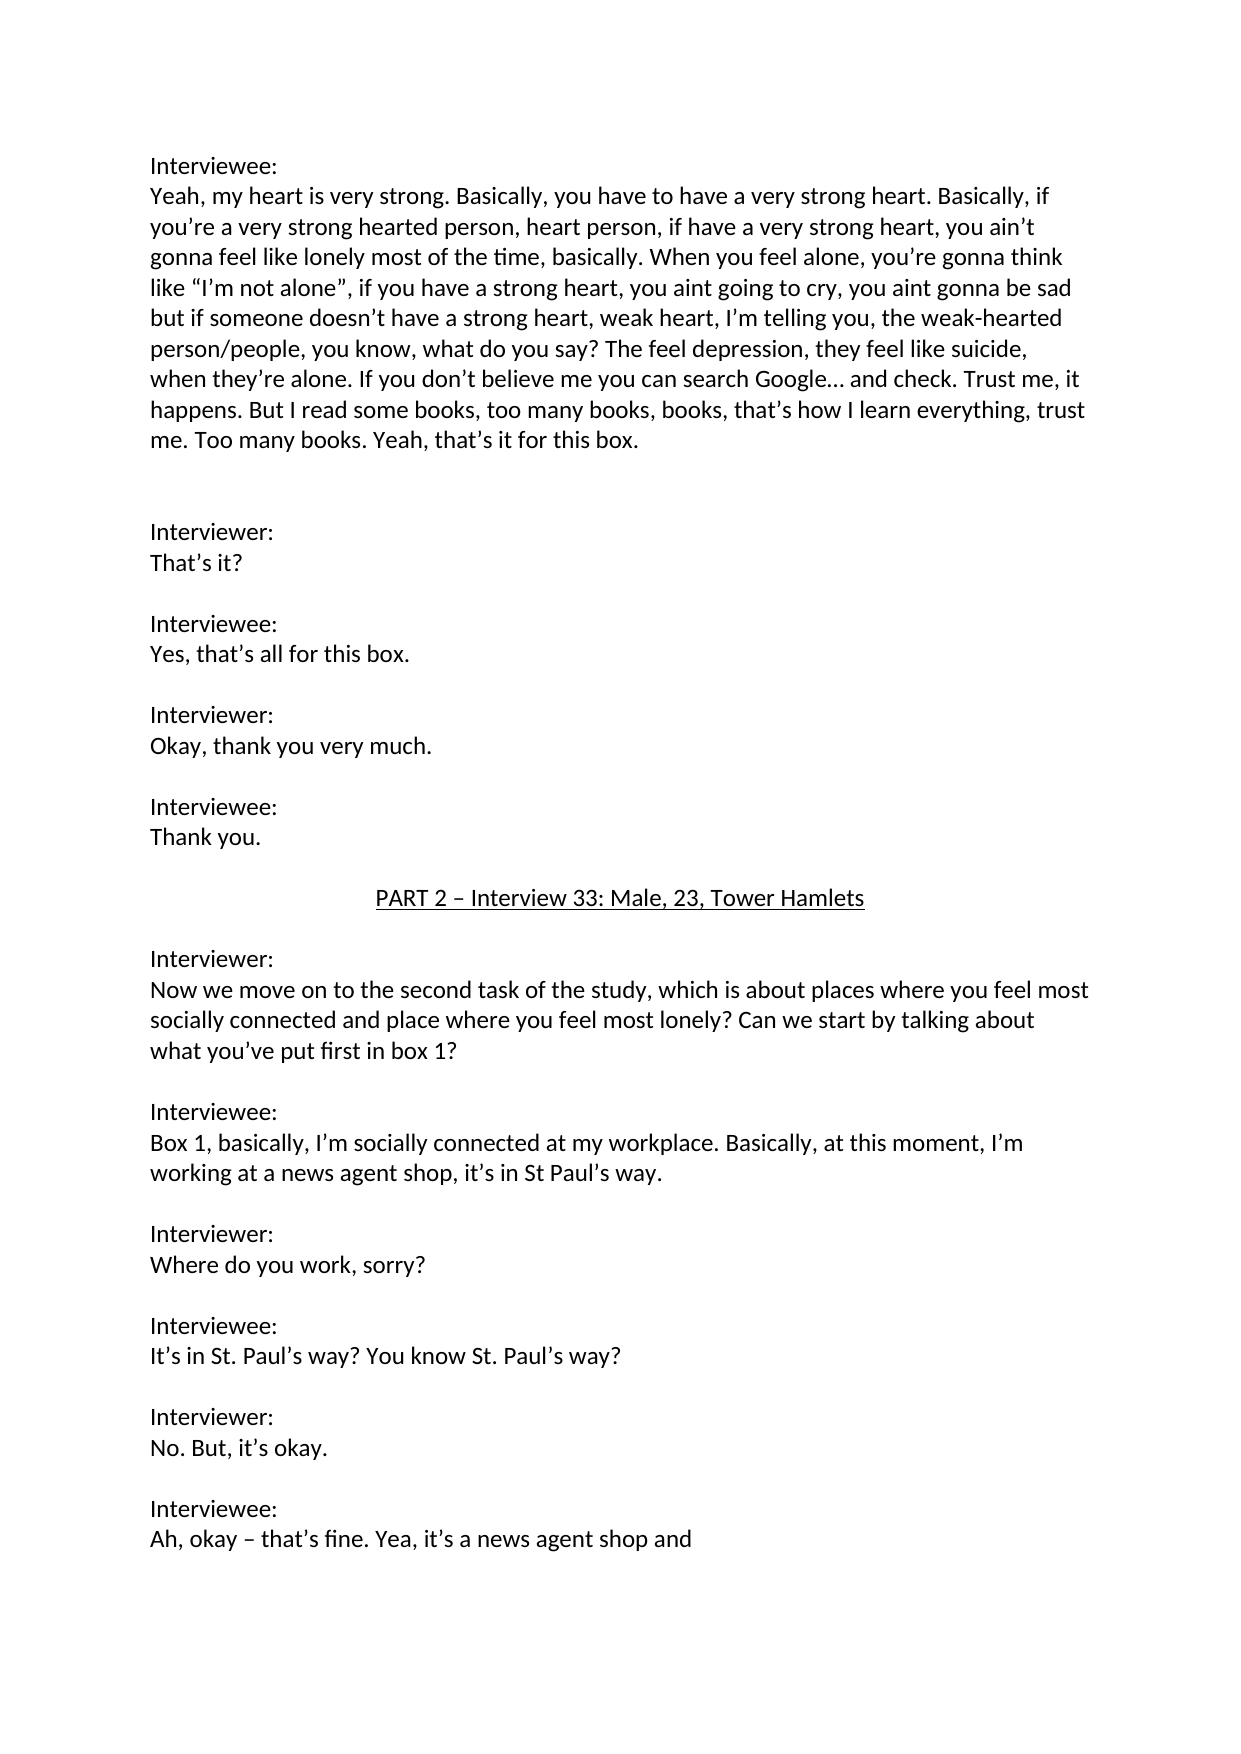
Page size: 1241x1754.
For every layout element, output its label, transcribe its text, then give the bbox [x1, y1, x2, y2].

text Interviewer: [150, 699, 1090, 730]
text Interviewee: [150, 1310, 1090, 1340]
text Interviewer: [150, 1218, 1090, 1249]
text No. But, it’s okay. [150, 1432, 1090, 1462]
text Interviewee: [150, 1096, 1090, 1127]
text Now we move on to the second task of the study, which is about places where you feel most socially connected and place where you feel most lonely? Can we start by talking about what you’ve put first in box 1? [150, 974, 1090, 1066]
text Box 1, basically, I’m socially connected at my workplace. Basically, at this moment, I’m working at a news agent shop, it’s in St Paul’s way. [150, 1127, 1090, 1188]
text Okay, thank you very much. [150, 730, 1090, 760]
text Interviewee: [150, 608, 1090, 638]
text Interviewer: [150, 516, 1090, 547]
text Yes, that’s all for this box. [150, 638, 1090, 669]
text Where do you work, sorry? [150, 1249, 1090, 1279]
text That’s it? [150, 547, 1090, 577]
text Interviewee: [150, 1493, 1090, 1523]
text Interviewee: [150, 791, 1090, 821]
text PART 2 – Interview 33: Male, 23, Tower Hamlets [150, 882, 1090, 913]
text Interviewee: [150, 150, 1090, 181]
text Thank you. [150, 821, 1090, 852]
text Yeah, my heart is very strong. Basically, you have to have a very strong heart. Basically, if you’re a very strong hearted person, heart person, if have a very strong heart, you ain’t gonna feel like lonely most of the time, basically. When you feel alone, you’re gonna think like “I’m not alone”, if you have a strong heart, you aint going to cry, you aint gonna be sad but if someone doesn’t have a strong heart, weak heart, I’m telling you, the weak-hearted person/people, you know, what do you say? The feel depression, they feel like suicide, when they’re alone. If you don’t believe me you can search Google… and check. Trust me, it happens. But I read some books, too many books, books, that’s how I learn everything, trust me. Too many books. Yeah, that’s it for this box. [150, 181, 1090, 455]
text Ah, okay – that’s fine. Yea, it’s a news agent shop and [150, 1523, 1090, 1554]
text Interviewer: [150, 1401, 1090, 1432]
text Interviewer: [150, 943, 1090, 974]
text It’s in St. Paul’s way? You know St. Paul’s way? [150, 1340, 1090, 1371]
